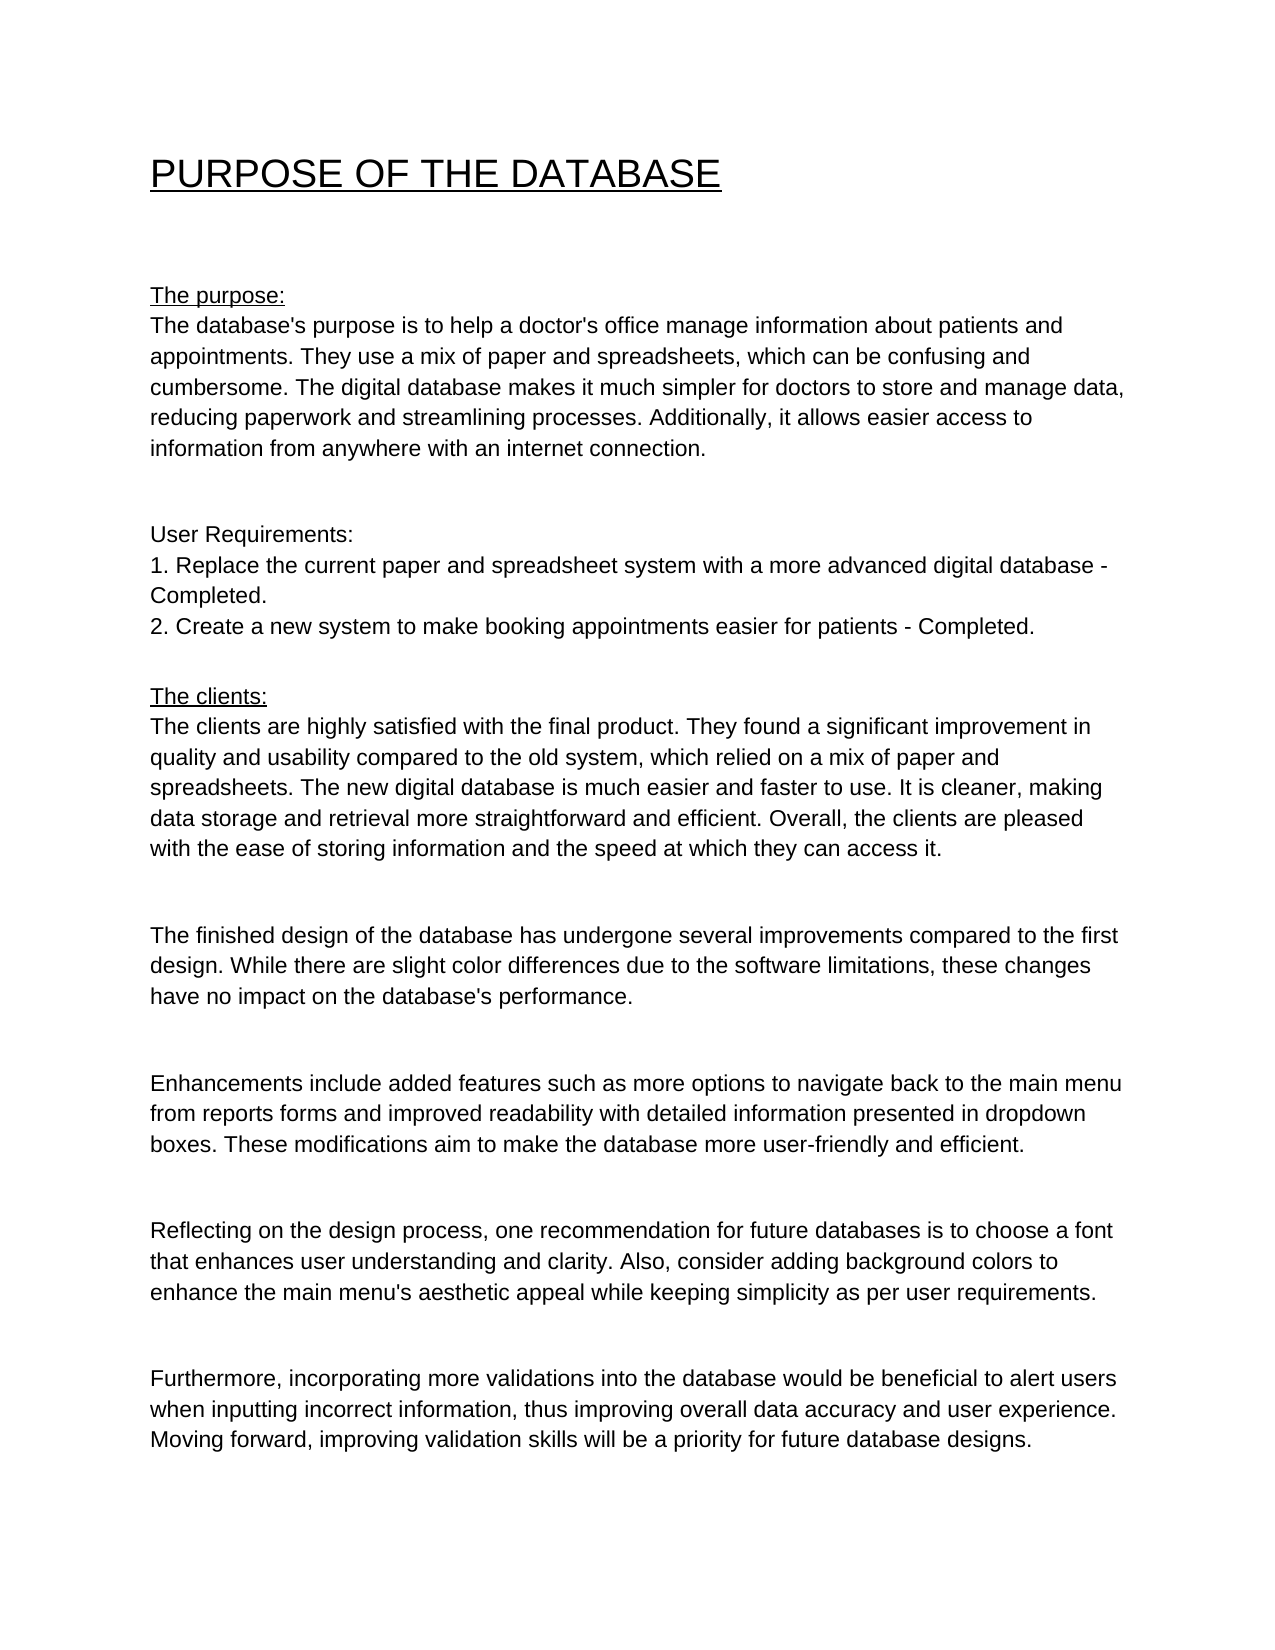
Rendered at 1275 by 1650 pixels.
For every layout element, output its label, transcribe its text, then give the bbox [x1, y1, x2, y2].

text The clients are highly satisfied with the final product. They found a significant improvement in quality and usability compared to the old system, which relied on a mix of paper and spreadsheets. The new digital database is much easier and faster to use. It is cleaner, making data storage and retrieval more straightforward and efficient. Overall, the clients are pleased with the ease of storing information and the speed at which they can access it. [150, 713, 1125, 862]
text The purpose: [150, 282, 1125, 308]
text Reflecting on the design process, one recommendation for future databases is to choose a font that enhances user understanding and clarity. Also, consider adding background colors to enhance the main menu's aesthetic appeal while keeping simplicity as per user requirements. [150, 1217, 1125, 1305]
text 1. Replace the current paper and spreadsheet system with a more advanced digital database - Completed. [150, 552, 1125, 608]
text The clients: [150, 683, 1125, 709]
text 2. Create a new system to make booking appointments easier for patients - Completed. [150, 613, 1125, 639]
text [150, 1365, 1125, 1452]
text The database's purpose is to help a doctor's office manage information about patients and appointments. They use a mix of paper and spreadsheets, which can be confusing and cumbersome. The digital database makes it much simpler for doctors to store and manage data, reducing paperwork and streamlining processes. Additionally, it allows easier access to information from anywhere with an internet connection. [150, 312, 1125, 461]
text PURPOSE OF THE DATABASE [150, 150, 1125, 196]
text The finished design of the database has undergone several improvements compared to the first design. While there are slight color differences due to the software limitations, these changes have no impact on the database's performance. [150, 922, 1125, 1009]
text User Requirements: [150, 521, 1125, 547]
text Enhancements include added features such as more options to navigate back to the main menu from reports forms and improved readability with detailed information presented in dropdown boxes. These modifications aim to make the database more user-friendly and efficient. [150, 1070, 1125, 1157]
